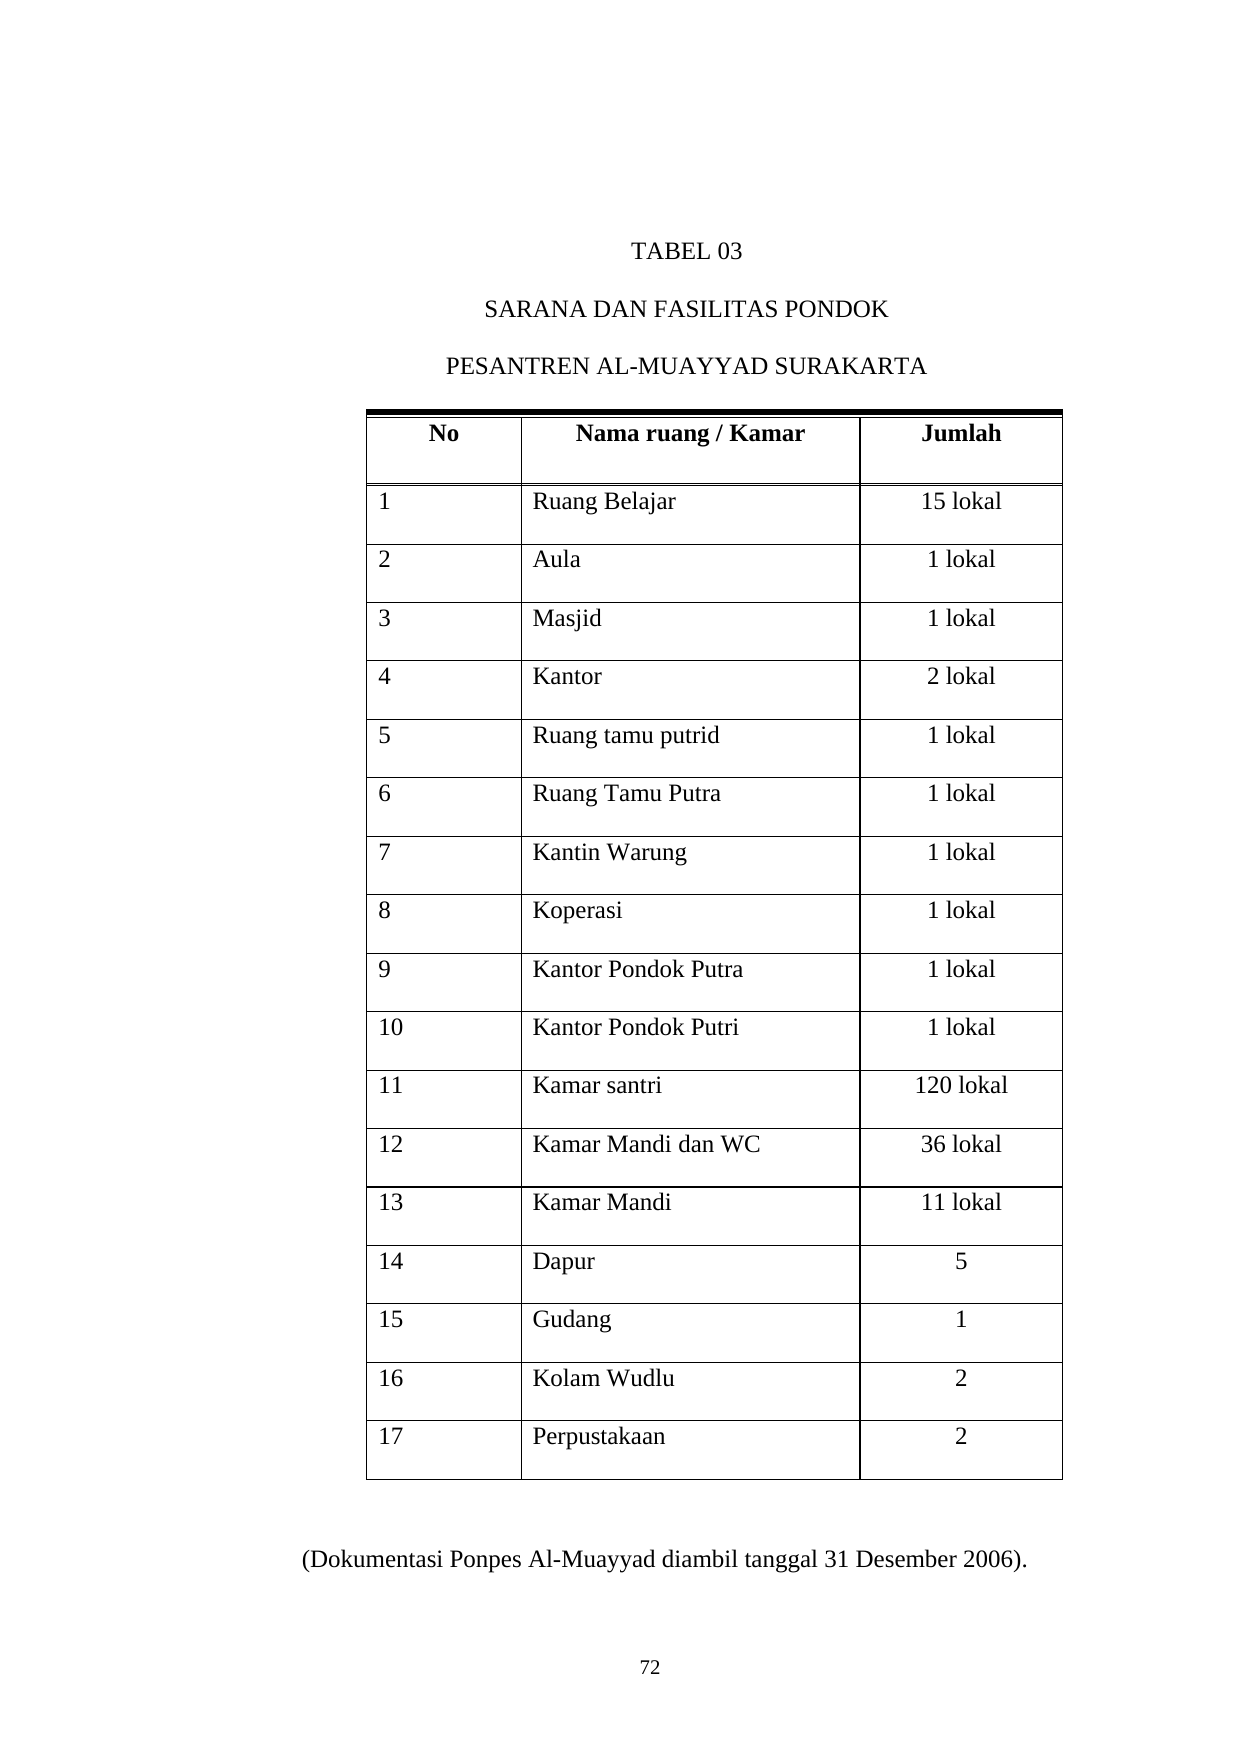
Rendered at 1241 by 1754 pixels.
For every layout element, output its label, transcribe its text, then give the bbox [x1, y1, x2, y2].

table_cell Koperasi [522, 895, 859, 953]
table_cell Masjid [522, 603, 859, 660]
table_cell Ruang Tamu Putra [522, 778, 859, 836]
table_cell 1 [861, 1304, 1062, 1362]
table_cell Ruang Belajar [522, 486, 859, 543]
table_cell Kantor [522, 661, 859, 719]
table_cell 4 [367, 661, 521, 719]
table_cell Kamar santri [522, 1071, 859, 1128]
table_cell Dapur [522, 1246, 859, 1303]
text (Dokumentasi Ponpes Al-Muayyad diambil tanggal 31 Desember 2006). [302, 1544, 1063, 1573]
text TABEL 03 [355, 236, 1018, 265]
table_cell 1 lokal [861, 720, 1062, 777]
table_cell 12 [367, 1129, 521, 1186]
table_cell 3 [367, 603, 521, 660]
table_cell Kamar Mandi [522, 1188, 859, 1245]
text PESANTREN AL-MUAYYAD [355, 351, 1018, 380]
table_cell 13 [367, 1188, 521, 1245]
table_cell 1 lokal [861, 603, 1062, 660]
table_cell Kantor Pondok Putra [522, 954, 859, 1011]
table_cell 1 lokal [861, 778, 1062, 836]
table_cell 1 [367, 486, 521, 543]
table_header Nama ruang / Kamar [522, 418, 859, 483]
table_cell 11 lokal [861, 1188, 1062, 1245]
table_cell 17 [367, 1421, 521, 1478]
table_cell Ruang tamu putrid [522, 720, 859, 777]
table_cell Aula [522, 545, 859, 602]
table_cell 15 lokal [861, 486, 1062, 543]
table_cell 2 [367, 545, 521, 602]
table_cell Gudang [522, 1304, 859, 1362]
table_cell 16 [367, 1363, 521, 1420]
table_cell 10 [367, 1012, 521, 1069]
table_cell 8 [367, 895, 521, 953]
table_cell 7 [367, 837, 521, 894]
table_cell Kamar Mandi dan WC [522, 1129, 859, 1186]
table_cell 36 lokal [861, 1129, 1062, 1186]
table_cell 2 [861, 1421, 1062, 1478]
table_cell 9 [367, 954, 521, 1011]
table_cell Kantin Warung [522, 837, 859, 894]
text SARANA DAN FASILITAS PONDOK [355, 294, 1018, 322]
table_header Jumlah [861, 418, 1062, 483]
table_cell 5 [367, 720, 521, 777]
table_cell Kolam Wudlu [522, 1363, 859, 1420]
table_cell 2 lokal [861, 661, 1062, 719]
table_cell 6 [367, 778, 521, 836]
table_cell 5 [861, 1246, 1062, 1303]
table_cell Kantor Pondok Putri [522, 1012, 859, 1069]
table_cell 14 [367, 1246, 521, 1303]
table_cell 1 lokal [861, 1012, 1062, 1069]
table_cell 11 [367, 1071, 521, 1128]
table_cell 1 lokal [861, 895, 1062, 953]
table_header No [367, 418, 521, 483]
table_cell 1 lokal [861, 837, 1062, 894]
table_cell 1 lokal [861, 954, 1062, 1011]
table_cell 1 lokal [861, 545, 1062, 602]
table_cell Perpustakaan [522, 1421, 859, 1478]
table_cell 120 lokal [861, 1071, 1062, 1128]
table_cell 2 [861, 1363, 1062, 1420]
table_cell 15 [367, 1304, 521, 1362]
